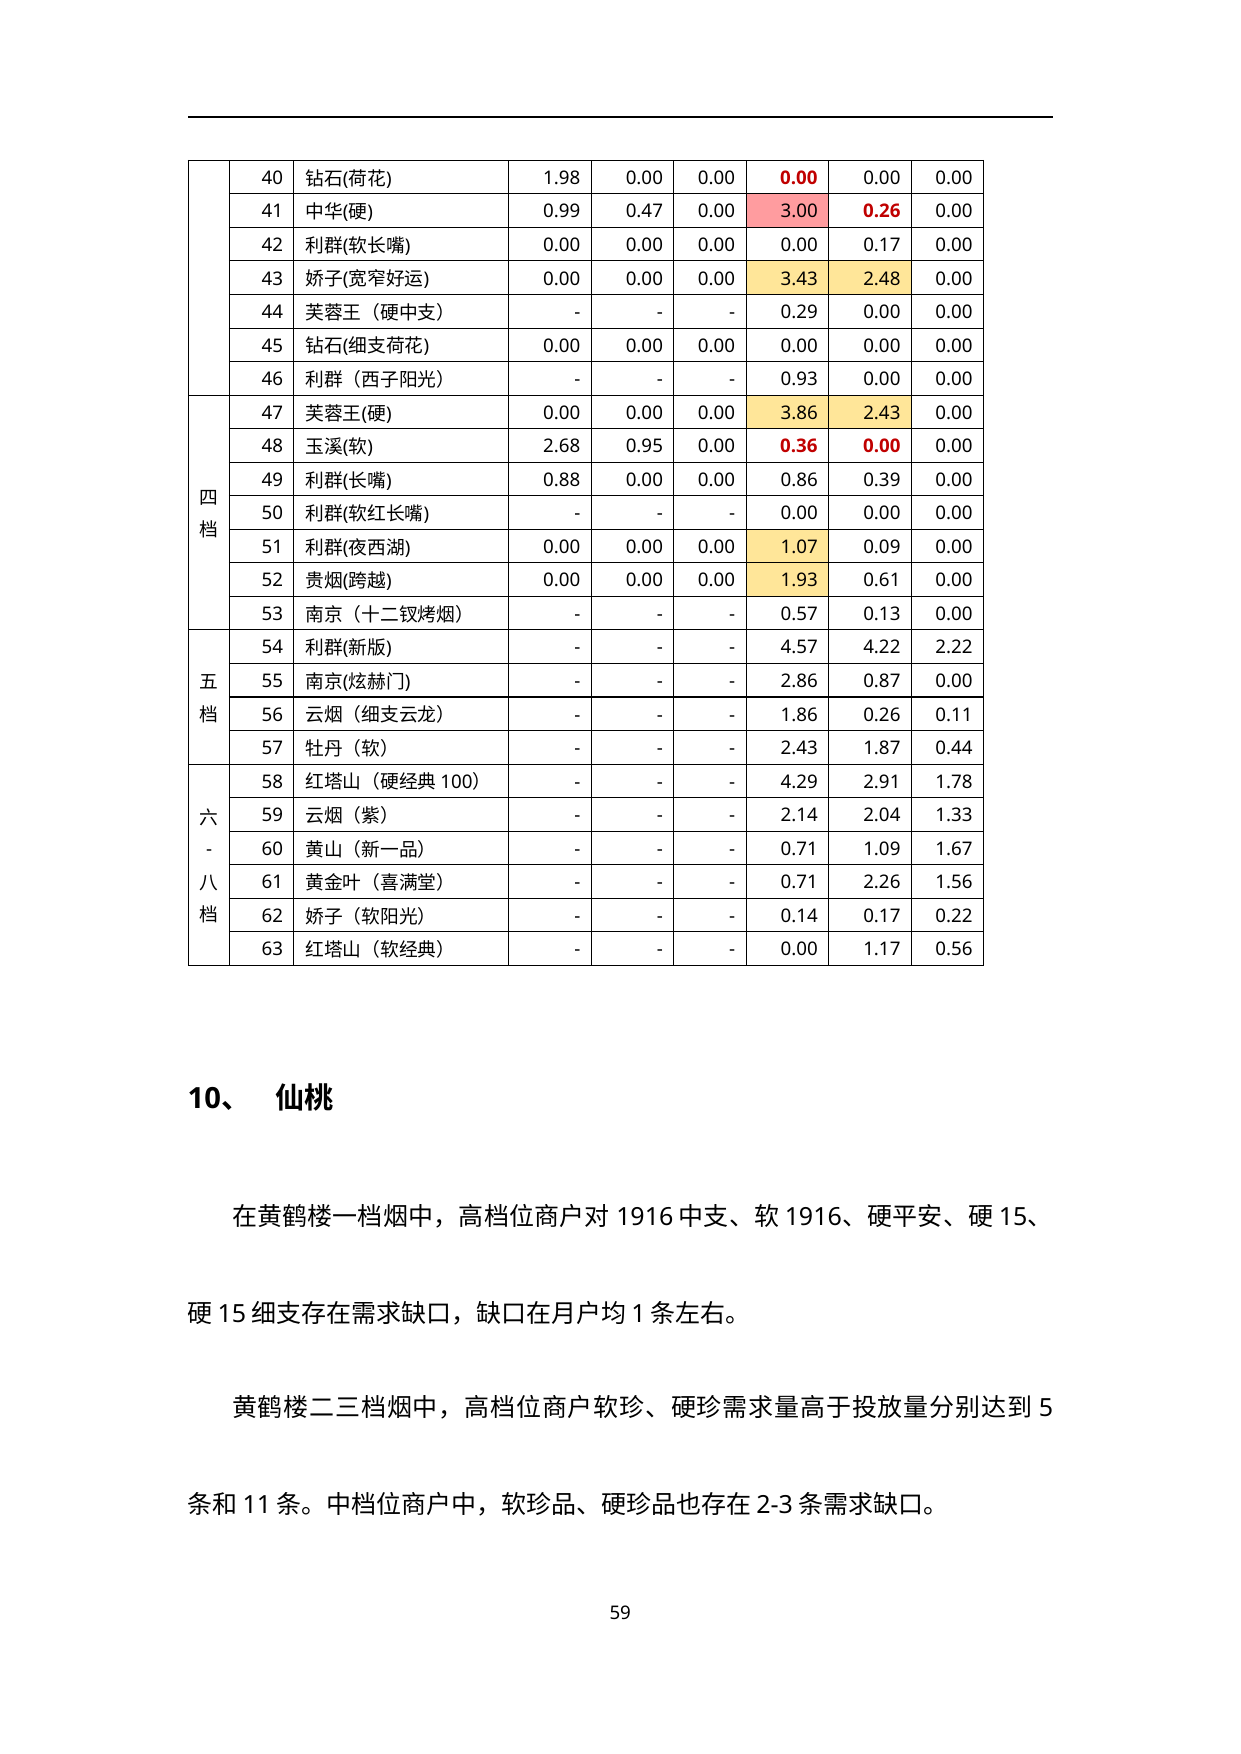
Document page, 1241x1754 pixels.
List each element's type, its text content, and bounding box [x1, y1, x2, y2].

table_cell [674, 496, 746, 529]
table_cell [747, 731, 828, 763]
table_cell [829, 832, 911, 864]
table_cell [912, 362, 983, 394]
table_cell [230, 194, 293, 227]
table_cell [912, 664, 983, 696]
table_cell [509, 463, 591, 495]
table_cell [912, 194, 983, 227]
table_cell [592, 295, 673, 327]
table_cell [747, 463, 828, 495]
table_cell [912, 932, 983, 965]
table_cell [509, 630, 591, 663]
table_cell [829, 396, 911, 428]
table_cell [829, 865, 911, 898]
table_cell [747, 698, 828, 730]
list 黄鹤楼二三档烟中，高档位商户软珍、硬珍需求量高于投放量分别达到5条和11条。中档位商户中，软珍品、硬珍品也存在2-3条需求缺口。 [187, 1373, 1053, 1536]
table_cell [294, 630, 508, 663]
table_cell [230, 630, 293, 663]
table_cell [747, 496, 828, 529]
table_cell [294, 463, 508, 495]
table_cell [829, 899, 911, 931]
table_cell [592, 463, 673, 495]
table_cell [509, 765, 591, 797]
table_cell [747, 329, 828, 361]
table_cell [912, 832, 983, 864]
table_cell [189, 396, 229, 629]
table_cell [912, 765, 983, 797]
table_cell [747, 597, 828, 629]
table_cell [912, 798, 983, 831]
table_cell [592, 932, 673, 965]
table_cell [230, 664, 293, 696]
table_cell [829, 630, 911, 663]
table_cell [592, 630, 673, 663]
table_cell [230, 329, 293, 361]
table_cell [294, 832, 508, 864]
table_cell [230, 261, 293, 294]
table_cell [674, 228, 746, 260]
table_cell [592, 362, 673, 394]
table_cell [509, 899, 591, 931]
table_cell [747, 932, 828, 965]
list 在黄鹤楼一档烟中，高档位商户对1916中支、软1916、硬平安、硬15、硬15细支存在需求缺口，缺口在月户均1条左右。 [187, 1182, 1053, 1344]
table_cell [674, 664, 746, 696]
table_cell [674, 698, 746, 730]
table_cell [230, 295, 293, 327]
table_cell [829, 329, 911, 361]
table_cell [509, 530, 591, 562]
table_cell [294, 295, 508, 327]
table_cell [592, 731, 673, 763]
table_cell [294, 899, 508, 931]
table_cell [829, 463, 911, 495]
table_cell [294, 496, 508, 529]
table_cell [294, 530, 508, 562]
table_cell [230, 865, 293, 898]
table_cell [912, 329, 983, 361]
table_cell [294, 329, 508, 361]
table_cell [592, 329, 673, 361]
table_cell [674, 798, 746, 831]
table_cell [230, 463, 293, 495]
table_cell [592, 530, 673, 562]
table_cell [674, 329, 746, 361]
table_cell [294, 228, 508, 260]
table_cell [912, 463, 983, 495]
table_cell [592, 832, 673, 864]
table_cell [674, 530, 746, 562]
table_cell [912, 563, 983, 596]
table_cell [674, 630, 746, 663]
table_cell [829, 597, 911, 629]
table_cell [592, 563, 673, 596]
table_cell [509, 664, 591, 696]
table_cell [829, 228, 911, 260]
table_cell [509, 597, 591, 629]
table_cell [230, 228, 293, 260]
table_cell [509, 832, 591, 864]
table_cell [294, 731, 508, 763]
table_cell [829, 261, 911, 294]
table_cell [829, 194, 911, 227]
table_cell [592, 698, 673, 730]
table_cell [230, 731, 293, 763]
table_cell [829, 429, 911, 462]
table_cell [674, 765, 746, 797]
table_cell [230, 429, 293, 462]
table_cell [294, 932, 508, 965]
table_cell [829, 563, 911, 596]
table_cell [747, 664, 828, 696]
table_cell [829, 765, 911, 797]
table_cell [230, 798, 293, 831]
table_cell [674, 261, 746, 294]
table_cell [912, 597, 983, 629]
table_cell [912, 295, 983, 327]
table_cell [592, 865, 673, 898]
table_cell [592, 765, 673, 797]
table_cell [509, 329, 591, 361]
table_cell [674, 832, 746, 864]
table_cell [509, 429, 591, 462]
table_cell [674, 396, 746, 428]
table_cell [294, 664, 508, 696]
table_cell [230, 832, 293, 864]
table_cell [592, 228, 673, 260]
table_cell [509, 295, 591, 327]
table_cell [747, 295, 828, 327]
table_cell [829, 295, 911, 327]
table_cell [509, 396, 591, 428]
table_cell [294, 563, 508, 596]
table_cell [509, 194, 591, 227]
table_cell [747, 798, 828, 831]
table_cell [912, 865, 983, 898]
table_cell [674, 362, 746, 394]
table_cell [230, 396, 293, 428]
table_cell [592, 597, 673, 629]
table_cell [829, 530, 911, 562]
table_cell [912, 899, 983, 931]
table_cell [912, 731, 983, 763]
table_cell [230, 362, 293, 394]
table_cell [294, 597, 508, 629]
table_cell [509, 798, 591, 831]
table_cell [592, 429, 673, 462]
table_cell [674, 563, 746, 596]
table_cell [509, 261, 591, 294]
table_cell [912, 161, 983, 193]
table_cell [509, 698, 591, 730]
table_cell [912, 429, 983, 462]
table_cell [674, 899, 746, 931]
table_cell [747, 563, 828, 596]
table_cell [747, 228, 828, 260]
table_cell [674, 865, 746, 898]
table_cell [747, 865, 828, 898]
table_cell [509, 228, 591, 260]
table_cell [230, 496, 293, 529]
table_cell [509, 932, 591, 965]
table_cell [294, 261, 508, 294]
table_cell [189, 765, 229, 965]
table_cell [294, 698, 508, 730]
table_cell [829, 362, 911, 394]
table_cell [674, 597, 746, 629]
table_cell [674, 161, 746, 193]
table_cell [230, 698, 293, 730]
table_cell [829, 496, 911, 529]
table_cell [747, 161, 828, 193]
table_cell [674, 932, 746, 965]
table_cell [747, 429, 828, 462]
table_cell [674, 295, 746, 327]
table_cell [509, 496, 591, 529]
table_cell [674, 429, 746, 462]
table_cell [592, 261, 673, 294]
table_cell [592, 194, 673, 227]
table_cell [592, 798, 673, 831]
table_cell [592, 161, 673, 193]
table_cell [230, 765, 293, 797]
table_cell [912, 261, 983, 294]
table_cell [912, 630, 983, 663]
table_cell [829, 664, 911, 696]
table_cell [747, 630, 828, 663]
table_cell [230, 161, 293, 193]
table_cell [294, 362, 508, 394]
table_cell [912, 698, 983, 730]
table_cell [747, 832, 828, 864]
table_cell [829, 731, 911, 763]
list 仙桃 [187, 1063, 1053, 1128]
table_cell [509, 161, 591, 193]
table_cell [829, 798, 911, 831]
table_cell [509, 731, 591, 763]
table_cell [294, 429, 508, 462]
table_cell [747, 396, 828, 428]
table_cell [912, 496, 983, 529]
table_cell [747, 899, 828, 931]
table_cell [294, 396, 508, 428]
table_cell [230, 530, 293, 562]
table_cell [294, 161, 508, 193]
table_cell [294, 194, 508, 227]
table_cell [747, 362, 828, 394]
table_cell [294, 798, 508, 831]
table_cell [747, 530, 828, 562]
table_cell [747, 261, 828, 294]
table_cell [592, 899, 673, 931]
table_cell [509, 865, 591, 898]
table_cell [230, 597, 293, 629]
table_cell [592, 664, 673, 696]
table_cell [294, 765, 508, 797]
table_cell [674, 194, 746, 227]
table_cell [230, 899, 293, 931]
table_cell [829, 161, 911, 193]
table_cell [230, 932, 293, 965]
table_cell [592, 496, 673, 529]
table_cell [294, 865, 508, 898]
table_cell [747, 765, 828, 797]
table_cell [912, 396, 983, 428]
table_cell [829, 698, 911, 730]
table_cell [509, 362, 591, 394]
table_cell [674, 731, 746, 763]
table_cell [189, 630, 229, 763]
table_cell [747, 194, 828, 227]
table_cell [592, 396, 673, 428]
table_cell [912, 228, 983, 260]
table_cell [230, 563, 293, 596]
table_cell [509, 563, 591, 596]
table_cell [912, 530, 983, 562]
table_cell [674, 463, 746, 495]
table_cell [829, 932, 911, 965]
